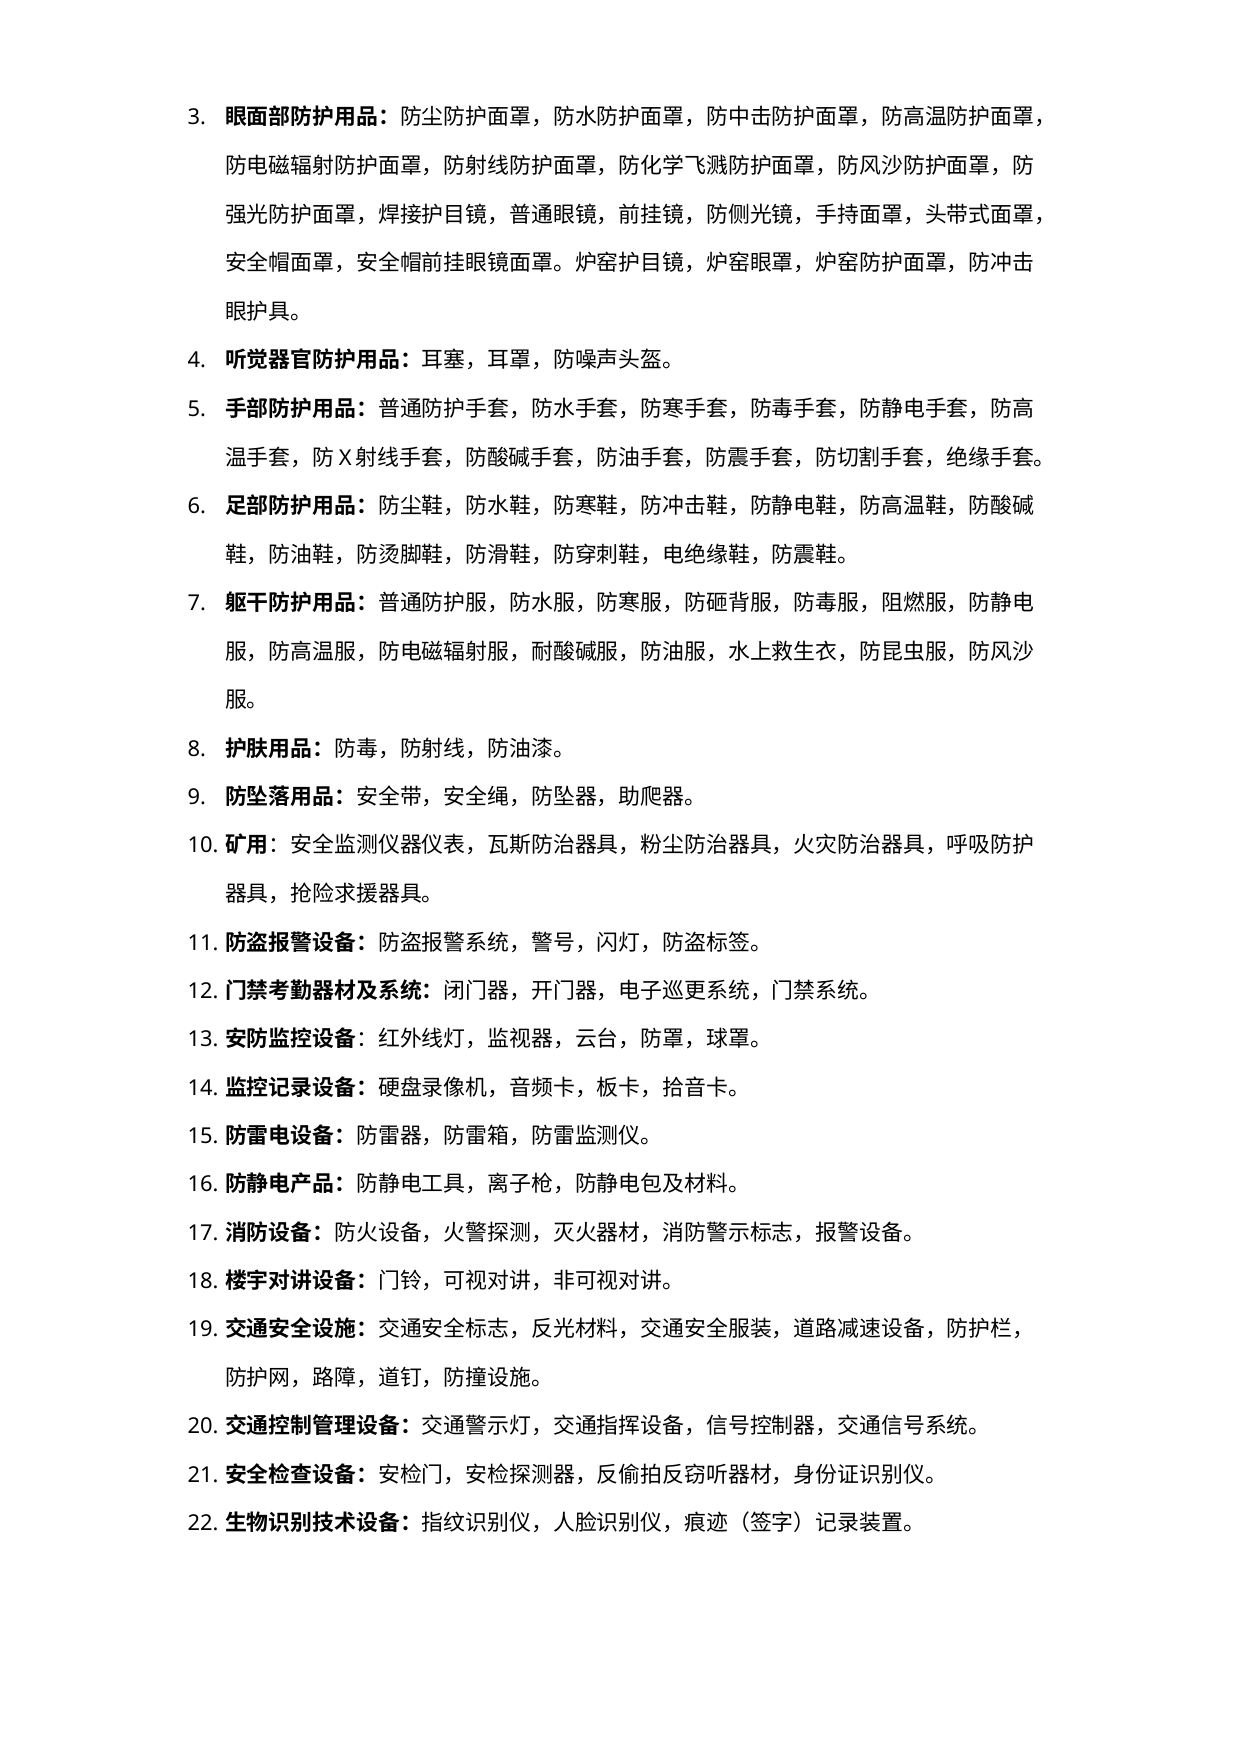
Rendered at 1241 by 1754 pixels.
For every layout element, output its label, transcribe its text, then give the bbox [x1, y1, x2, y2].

list 安全检查设备：安检门，安检探测器，反偷拍反窃听器材，身份证识别仪。 [187, 1456, 1053, 1489]
list 防盗报警设备：防盗报警系统，警号，闪灯，防盗标签。 [187, 924, 1053, 957]
list 交通安全设施：交通安全标志，反光材料，交通安全服装，道路减速设备，防护栏，防护网，路障，道钉，防撞设施。 [187, 1311, 1053, 1392]
list 监控记录设备：硬盘录像机，音频卡，板卡，拾音卡。 [187, 1069, 1053, 1102]
list 听觉器官防护用品：耳塞，耳罩，防噪声头盔。 [187, 342, 1053, 374]
list 足部防护用品：防尘鞋，防水鞋，防寒鞋，防冲击鞋，防静电鞋，防高温鞋，防酸碱鞋，防油鞋，防烫脚鞋，防滑鞋，防穿刺鞋，电绝缘鞋，防震鞋。 [187, 487, 1053, 569]
list 防雷电设备：防雷器，防雷箱，防雷监测仪。 [187, 1117, 1053, 1150]
list 防静电产品：防静电工具，离子枪，防静电包及材料。 [187, 1166, 1053, 1198]
list 安防监控设备：红外线灯，监视器，云台，防罩，球罩。 [187, 1021, 1053, 1053]
list 生物识别技术设备：指纹识别仪，人脸识别仪，痕迹（签字）记录装置。 [187, 1504, 1053, 1537]
list 躯干防护用品：普通防护服，防水服，防寒服，防砸背服，防毒服，阻燃服，防静电服，防高温服，防电磁辐射服，耐酸碱服，防油服，水上救生衣，防昆虫服，防风沙服。 [187, 584, 1053, 714]
list 楼宇对讲设备：门铃，可视对讲，非可视对讲。 [187, 1262, 1053, 1295]
list 手部防护用品：普通防护手套，防水手套，防寒手套，防毒手套，防静电手套，防高温手套，防X射线手套，防酸碱手套，防油手套，防震手套，防切割手套，绝缘手套。 [187, 390, 1053, 472]
list 防坠落用品：安全带，安全绳，防坠器，助爬器。 [187, 779, 1053, 811]
list 眼面部防护用品：防尘防护面罩，防水防护面罩，防中击防护面罩，防高温防护面罩，防电磁辐射防护面罩，防射线防护面罩，防化学飞溅防护面罩，防风沙防护面罩，防强光防护面罩，焊接护目镜，普通眼镜，前挂镜，防侧光镜，手持面罩，头带式面罩，安全帽面罩，安全帽前挂眼镜面罩。炉窑护目镜，炉窑眼罩，炉窑防护面罩，防冲击眼护具。 [187, 99, 1053, 326]
list 矿用：安全监测仪器仪表，瓦斯防治器具，粉尘防治器具，火灾防治器具，呼吸防护器具，抢险求援器具。 [187, 827, 1053, 908]
list 消防设备：防火设备，火警探测，灭火器材，消防警示标志，报警设备。 [187, 1214, 1053, 1247]
list 交通控制管理设备：交通警示灯，交通指挥设备，信号控制器，交通信号系统。 [187, 1408, 1053, 1440]
list 护肤用品：防毒，防射线，防油漆。 [187, 730, 1053, 763]
list 门禁考勤器材及系统：闭门器，开门器，电子巡更系统，门禁系统。 [187, 972, 1053, 1005]
